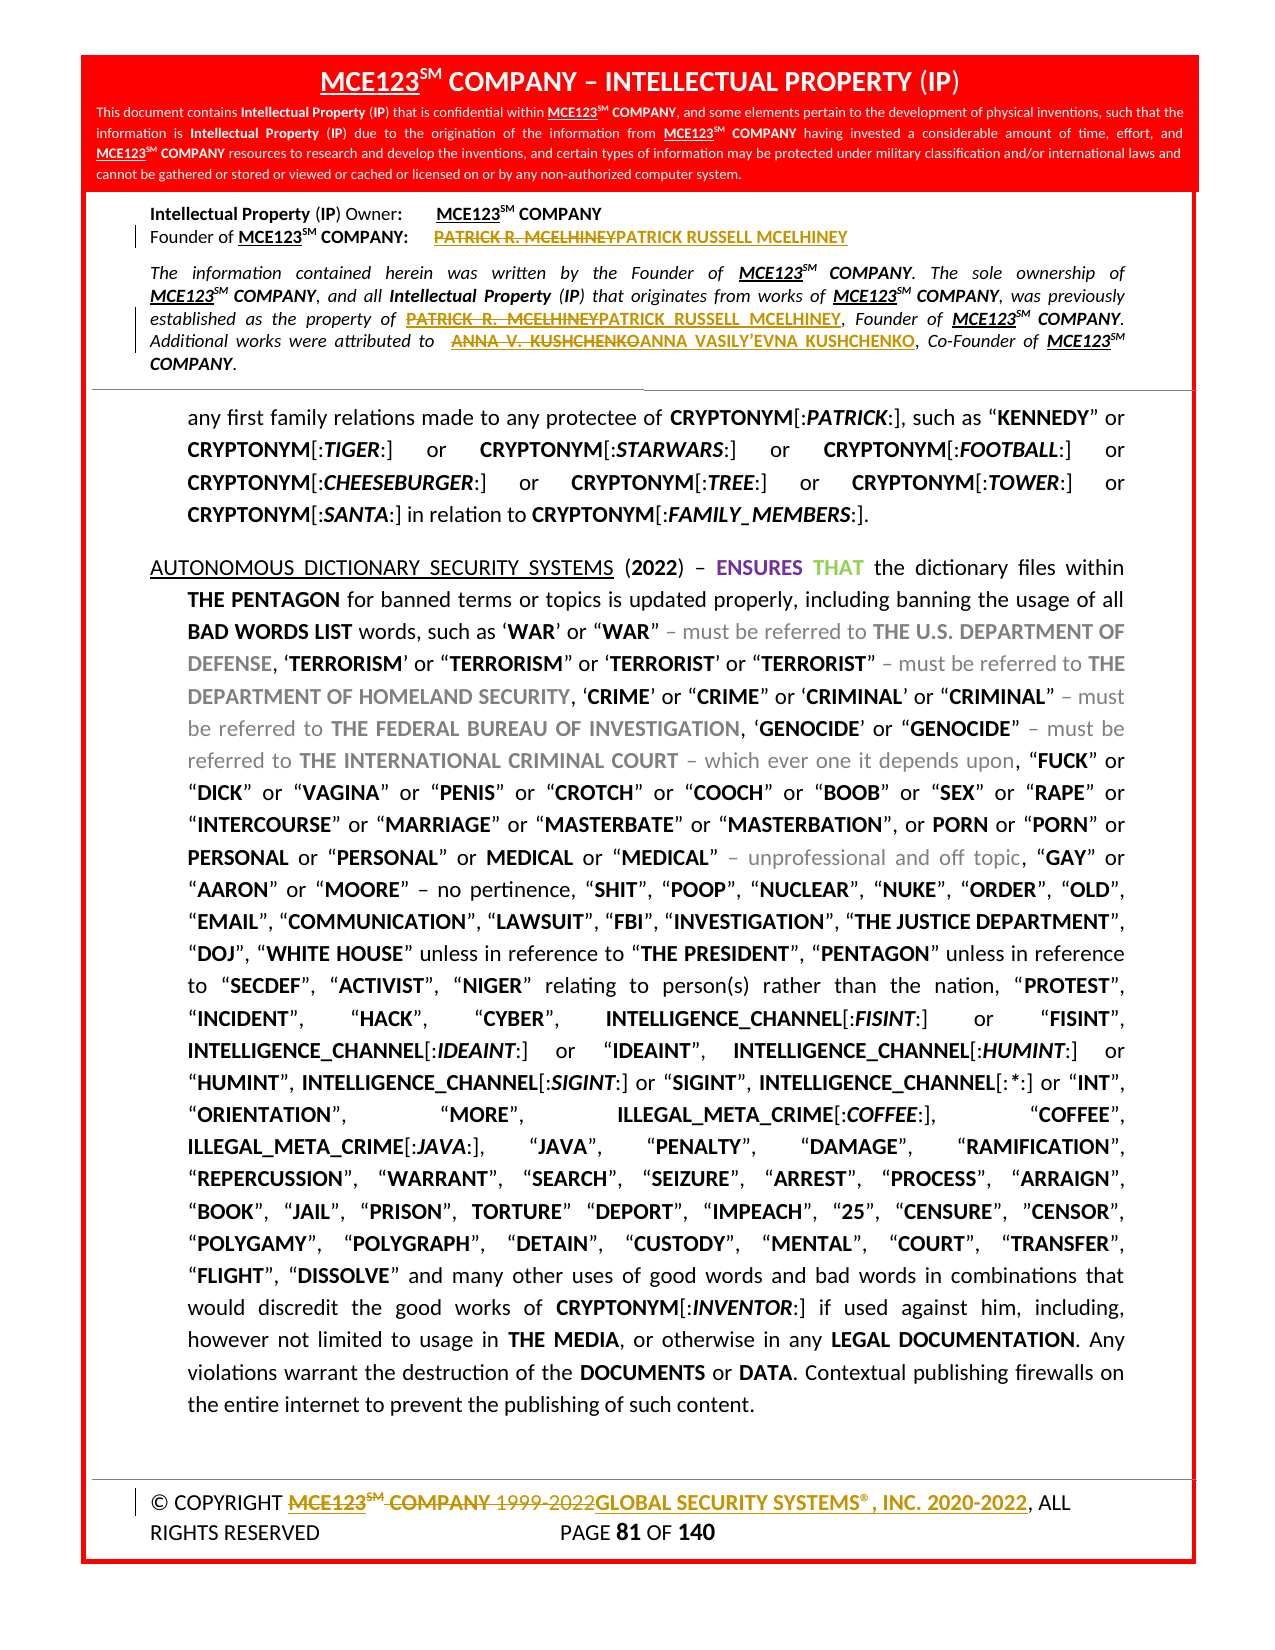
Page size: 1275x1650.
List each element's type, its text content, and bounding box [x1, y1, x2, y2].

text AUTONOMOUS DICTIONARY SECURITY SYSTEMS (2022) – ENSURES THAT the dictionary files within THE PENTAGON for banned terms or topics is updated properly, including banning the usage of all BAD WORDS LIST words, such as ‘WAR’ or “WAR” – must be referred to THE U.S. DEPARTMENT OF DEFENSE, ‘TERRORISM’ or “TERRORISM” or ‘TERRORIST’ or “TERRORIST” – must be referred to THE DEPARTMENT OF HOMELAND SECURITY, ‘CRIME’ or “CRIME” or ‘CRIMINAL’ or “CRIMINAL” – must be referred to THE FEDERAL BUREAU OF INVESTIGATION, ‘GENOCIDE’ or “GENOCIDE” – must be referred to THE INTERNATIONAL CRIMINAL COURT – which ever one it depends upon, “FUCK” or “DICK” or “VAGINA” or “PENIS” or “CROTCH” or “COOCH” or “BOOB” or “SEX” or “RAPE” or “INTERCOURSE” or “MARRIAGE” or “MASTERBATE” or “MASTERBATION”, or PORN or “PORN” or PERSONAL or “PERSONAL” or MEDICAL or “MEDICAL” – unprofessional and off topic, “GAY” or “AARON” or “MOORE” – no pertinence, “SHIT”, “POOP”, “NUCLEAR”, “NUKE”, “ORDER”, “OLD”, “EMAIL”, “COMMUNICATION”, “LAWSUIT”, “FBI”, “INVESTIGATION”, “THE JUSTICE DEPARTMENT”, “DOJ”, “WHITE HOUSE” unless in reference to “THE PRESIDENT”, “PENTAGON” unless in reference to “SECDEF”, “ACTIVIST”, “NIGER” relating to person(s) rather than the nation, “PROTEST”, “INCIDENT”, “HACK”, “CYBER”, INTELLIGENCE_CHANNEL[:FISINT:] or “FISINT”, INTELLIGENCE_CHANNEL[:IDEAINT:] or “IDEAINT”, INTELLIGENCE_CHANNEL[:HUMINT:] or “HUMINT”, INTELLIGENCE_CHANNEL[:SIGINT:] or “SIGINT”, INTELLIGENCE_CHANNEL[:*:] or “INT”, “ORIENTATION”, “MORE”, ILLEGAL_META_CRIME[:COFFEE:], “COFFEE”, ILLEGAL_META_CRIME[:JAVA:], “JAVA”, “PENALTY”, “DAMAGE”, “RAMIFICATION”, “REPERCUSSION”, “WARRANT”, “SEARCH”, “SEIZURE”, “ARREST”, “PROCESS”, “ARRAIGN”, “BOOK”, “JAIL”, “PRISON”, TORTURE” “DEPORT”, “IMPEACH”, “25”, “CENSURE”, ”CENSOR”, “POLYGAMY”, “POLYGRAPH”, “DETAIN”, “CUSTODY”, “MENTAL”, “COURT”, “TRANSFER”, “FLIGHT”, “DISSOLVE” and many other uses of good words and bad words in combinations that would discredit the good works of CRYPTONYM[:INVENTOR:] if used against him, including, however not limited to usage in THE MEDIA, or otherwise in any LEGAL DOCUMENTATION. Any violations warrant the destruction of the DOCUMENTS or DATA. Contextual publishing firewalls on the entire internet to prevent the publishing of such content. [150, 553, 1125, 1418]
